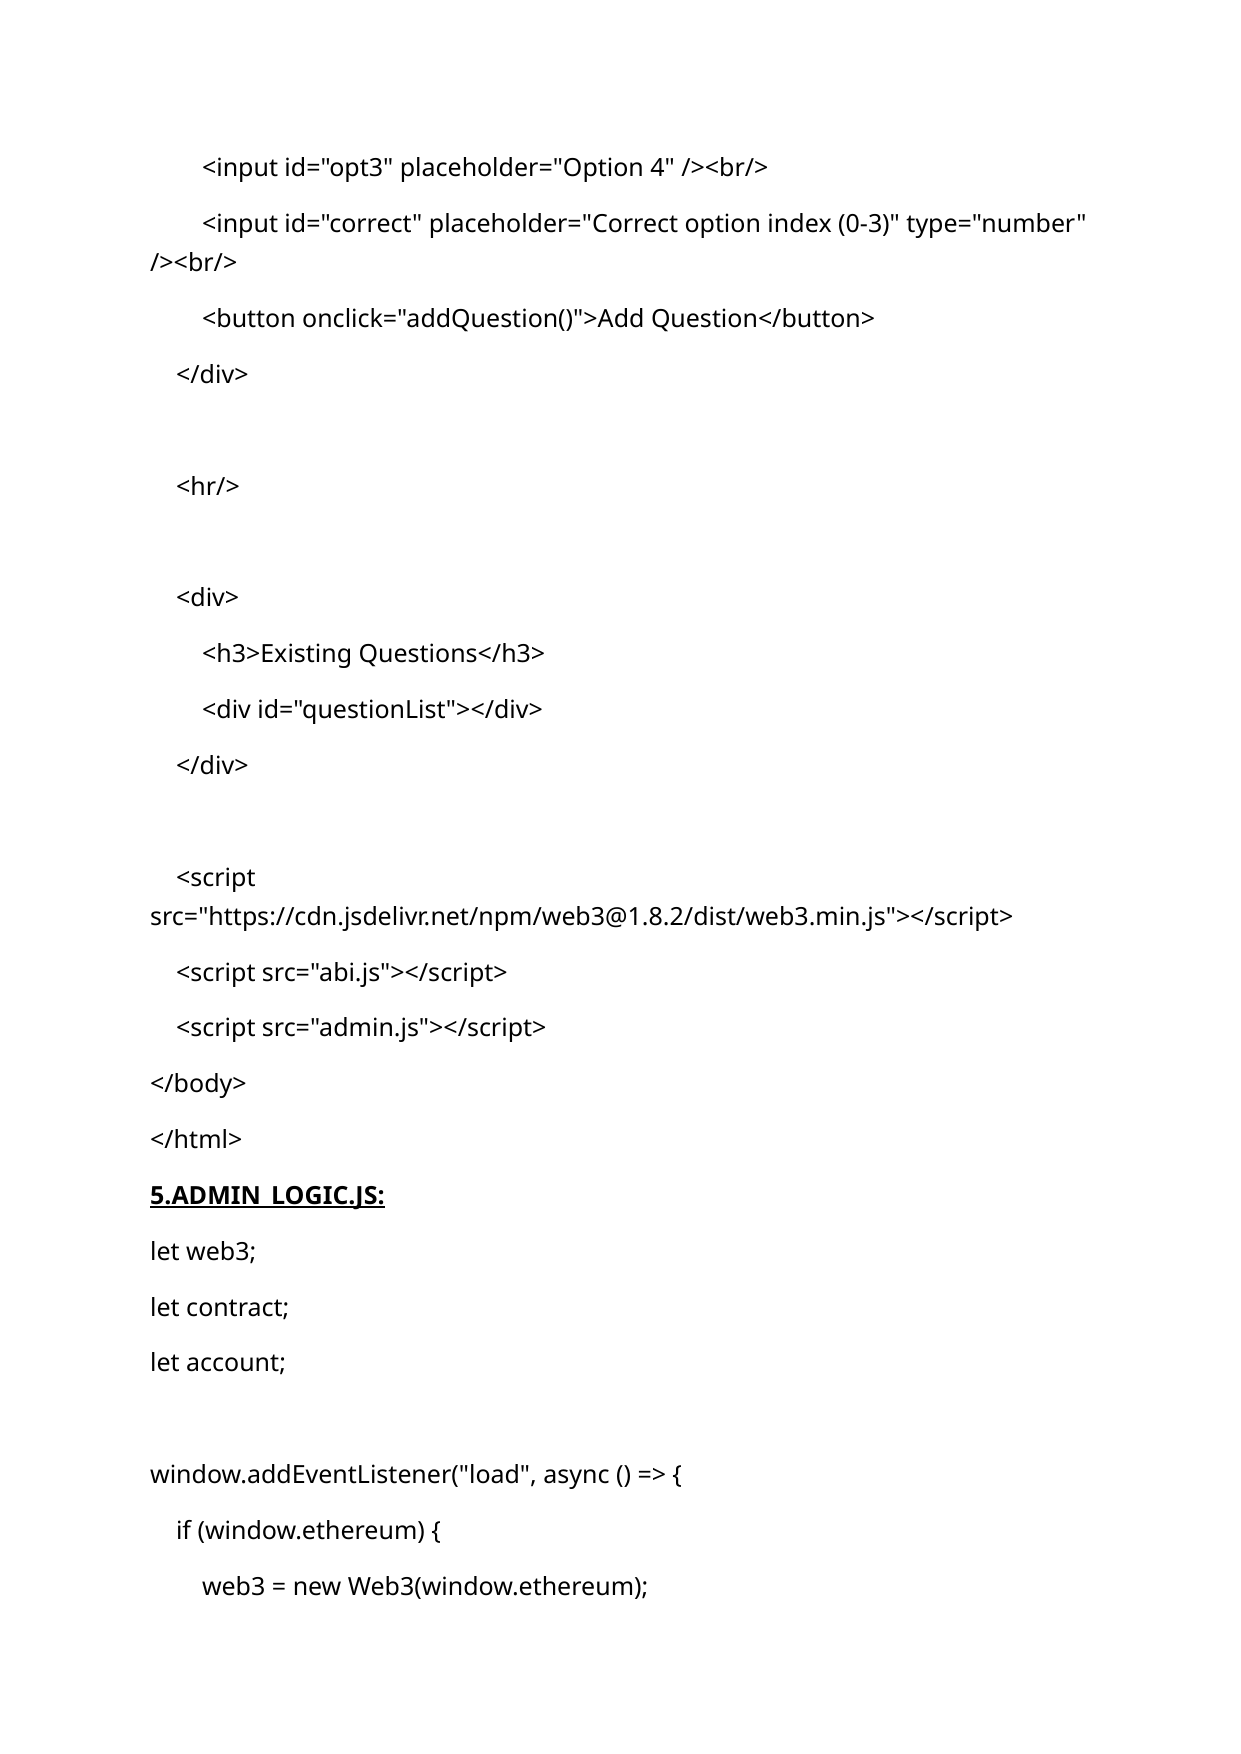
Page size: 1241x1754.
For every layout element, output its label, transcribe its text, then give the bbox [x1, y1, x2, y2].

text <script src="abi.js"></script> [150, 954, 1090, 988]
text <input id="opt3" placeholder="Option 4" /><br/> [150, 150, 1090, 184]
text </body> [150, 1066, 1090, 1100]
text </div> [150, 747, 1090, 782]
text </div> [150, 357, 1090, 391]
text let contract; [150, 1289, 1090, 1323]
text <input id="correct" placeholder="Correct option index (0-3)" type="number" /><br/> [150, 206, 1090, 279]
text let account; [150, 1345, 1090, 1379]
text window.addEventListener("load", async () => { [150, 1457, 1090, 1491]
text <button onclick="addQuestion()">Add Question</button> [150, 301, 1090, 335]
text </html> [150, 1122, 1090, 1156]
text <div> [150, 580, 1090, 614]
text <hr/> [150, 468, 1090, 502]
text if (window.ethereum) { [150, 1512, 1090, 1547]
text 5.ADMIN_LOGIC.JS: [150, 1177, 1090, 1212]
text <script src="https://cdn.jsdelivr.net/npm/web3@1.8.2/dist/web3.min.js"></script> [150, 859, 1090, 932]
text web3 = new Web3(window.ethereum); [150, 1568, 1090, 1602]
text <div id="questionList"></div> [150, 692, 1090, 726]
text let web3; [150, 1233, 1090, 1267]
text <script src="admin.js"></script> [150, 1010, 1090, 1044]
text <h3>Existing Questions</h3> [150, 636, 1090, 670]
